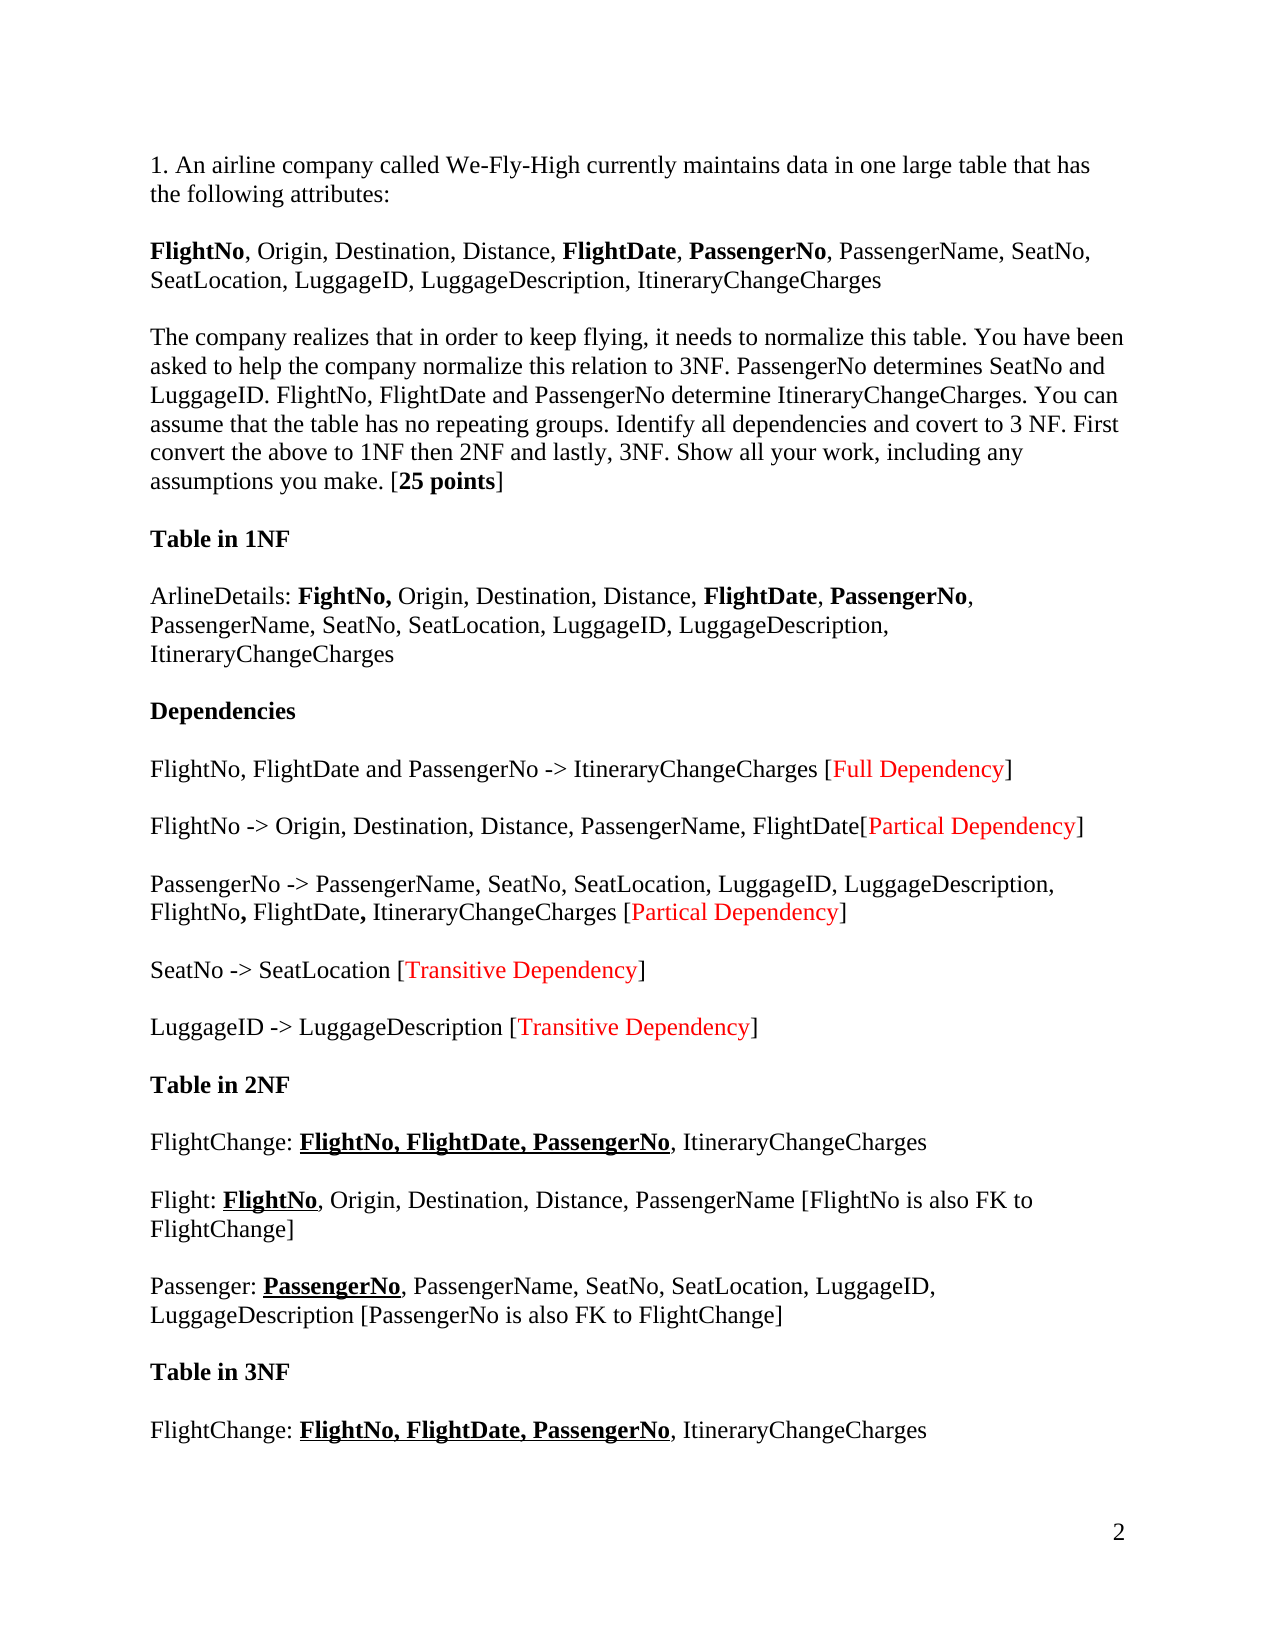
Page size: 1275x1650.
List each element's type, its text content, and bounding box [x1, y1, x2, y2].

text Table in 2NF [150, 1070, 1125, 1099]
text ArlineDetails: FightNo, Origin, Destination, Distance, FlightDate, PassengerNo, PassengerName, SeatNo, SeatLocation, LuggageID, LuggageDescription, ItineraryChangeCharges [150, 581, 1125, 667]
text FlightNo, FlightDate and PassengerNo -> ItineraryChangeCharges [Full Dependency] [150, 754, 1125, 782]
text 1. An airline company called We-Fly-High currently maintains data in one large table that has the following attributes: [150, 150, 1125, 207]
text Table in 3NF [150, 1357, 1125, 1386]
text Dependencies [150, 696, 1125, 725]
text FlightNo -> Origin, Destination, Distance, PassengerName, FlightDate[Partical Dependency] [150, 811, 1125, 840]
text PassengerNo -> PassengerName, SeatNo, SeatLocation, LuggageID, LuggageDescription, FlightNo, FlightDate, ItineraryChangeCharges [Partical Dependency] [150, 869, 1125, 926]
text LuggageID -> LuggageDescription [Transitive Dependency] [150, 1012, 1125, 1041]
text The company realizes that in order to keep flying, it needs to normalize this table. You have been asked to help the company normalize this relation to 3NF. PassengerNo determines SeatNo and LuggageID. FlightNo, FlightDate and PassengerNo determine ItineraryChangeCharges. You can assume that the table has no repeating groups. Identify all dependencies and covert to 3 NF. First convert the above to 1NF then 2NF and lastly, 3NF. Show all your work, including any assumptions you make. [25 points] [150, 322, 1125, 495]
text FlightNo, Origin, Destination, Distance, FlightDate, PassengerNo, PassengerName, SeatNo, SeatLocation, LuggageID, LuggageDescription, ItineraryChangeCharges [150, 236, 1125, 294]
text Flight: FlightNo, Origin, Destination, Distance, PassengerName [FlightNo is also FK to FlightChange] [150, 1185, 1125, 1242]
text Passenger: PassengerNo, PassengerName, SeatNo, SeatLocation, LuggageID, LuggageDescription [PassengerNo is also FK to FlightChange] [150, 1271, 1125, 1329]
text SeatNo -> SeatLocation [Transitive Dependency] [150, 955, 1125, 984]
text FlightChange: FlightNo, FlightDate, PassengerNo, ItineraryChangeCharges [150, 1415, 1125, 1444]
text FlightChange: FlightNo, FlightDate, PassengerNo, ItineraryChangeCharges [150, 1127, 1125, 1156]
text Table in 1NF [150, 524, 1125, 552]
